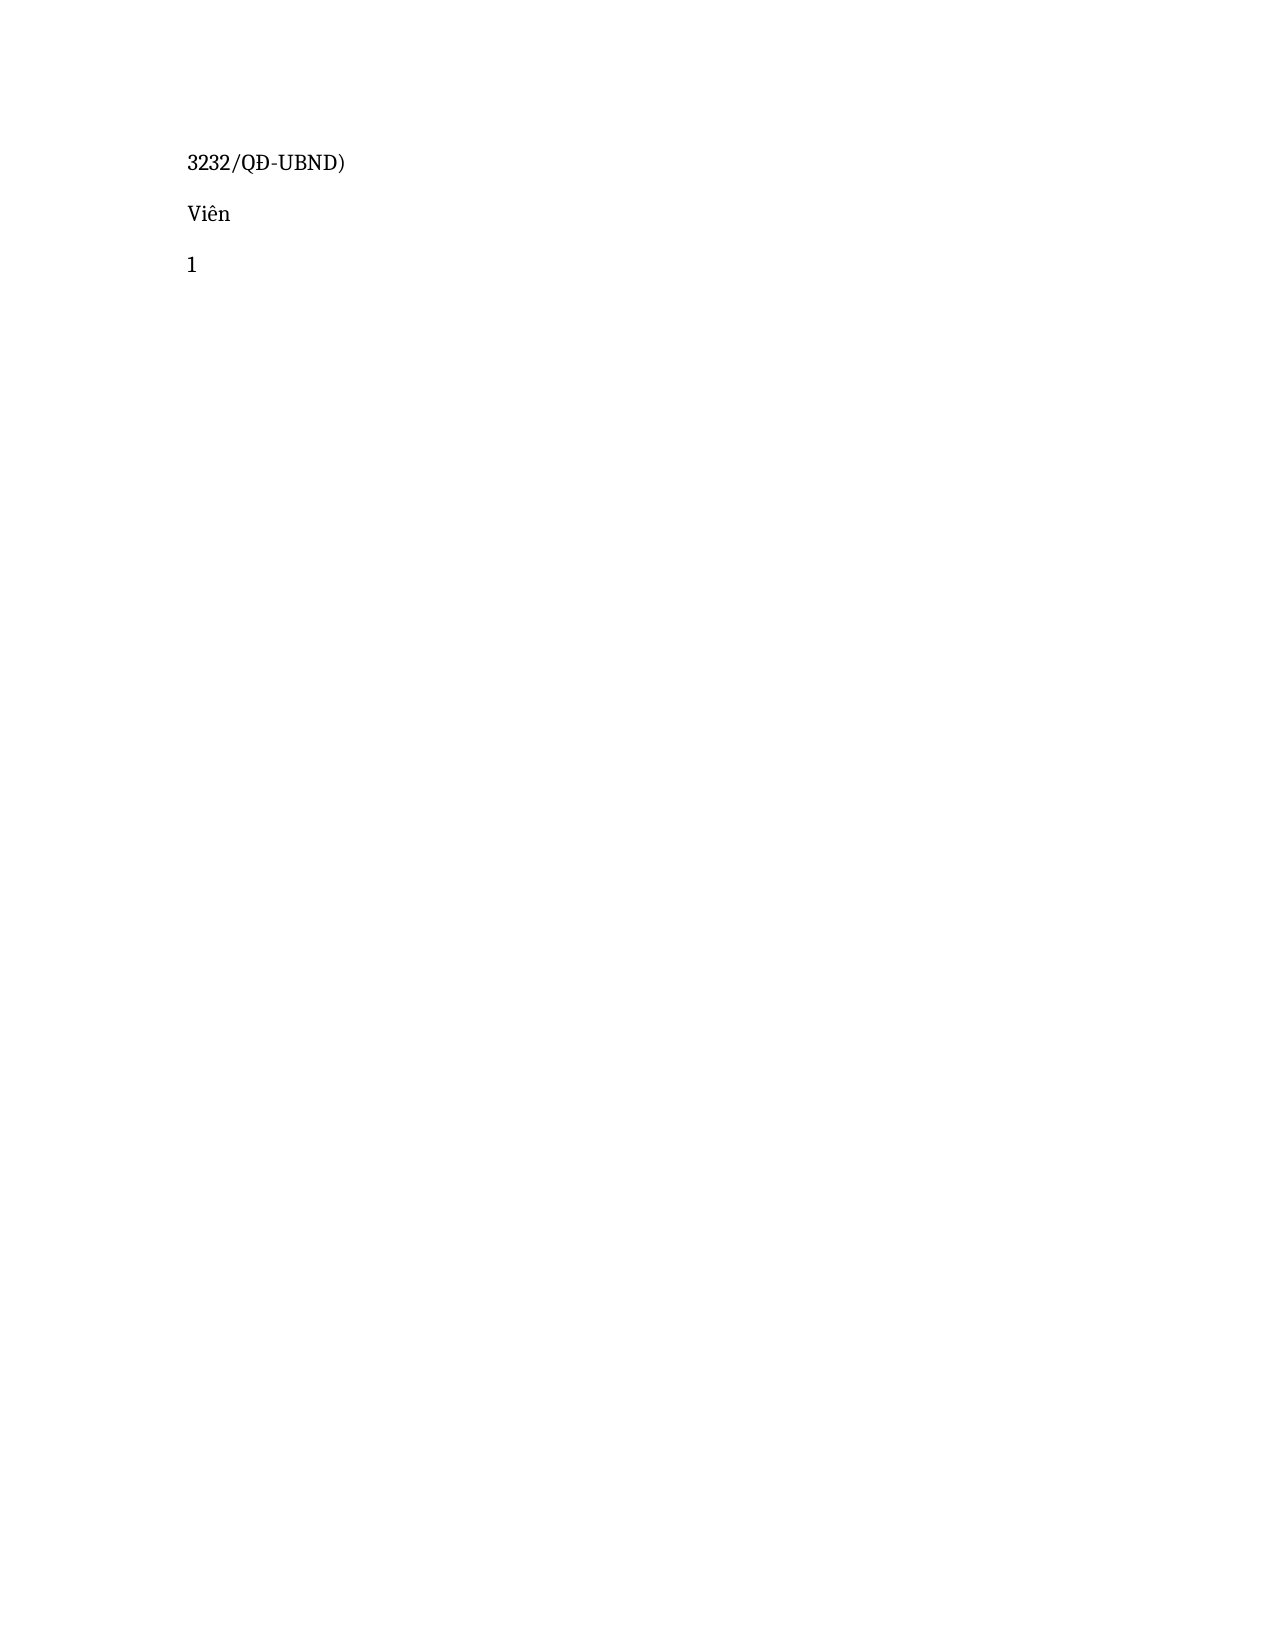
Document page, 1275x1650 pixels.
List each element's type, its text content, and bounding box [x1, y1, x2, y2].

text 3232/QĐ-UBND) [187, 150, 1087, 176]
text Viên [187, 201, 1087, 227]
text 1 [187, 252, 1087, 278]
